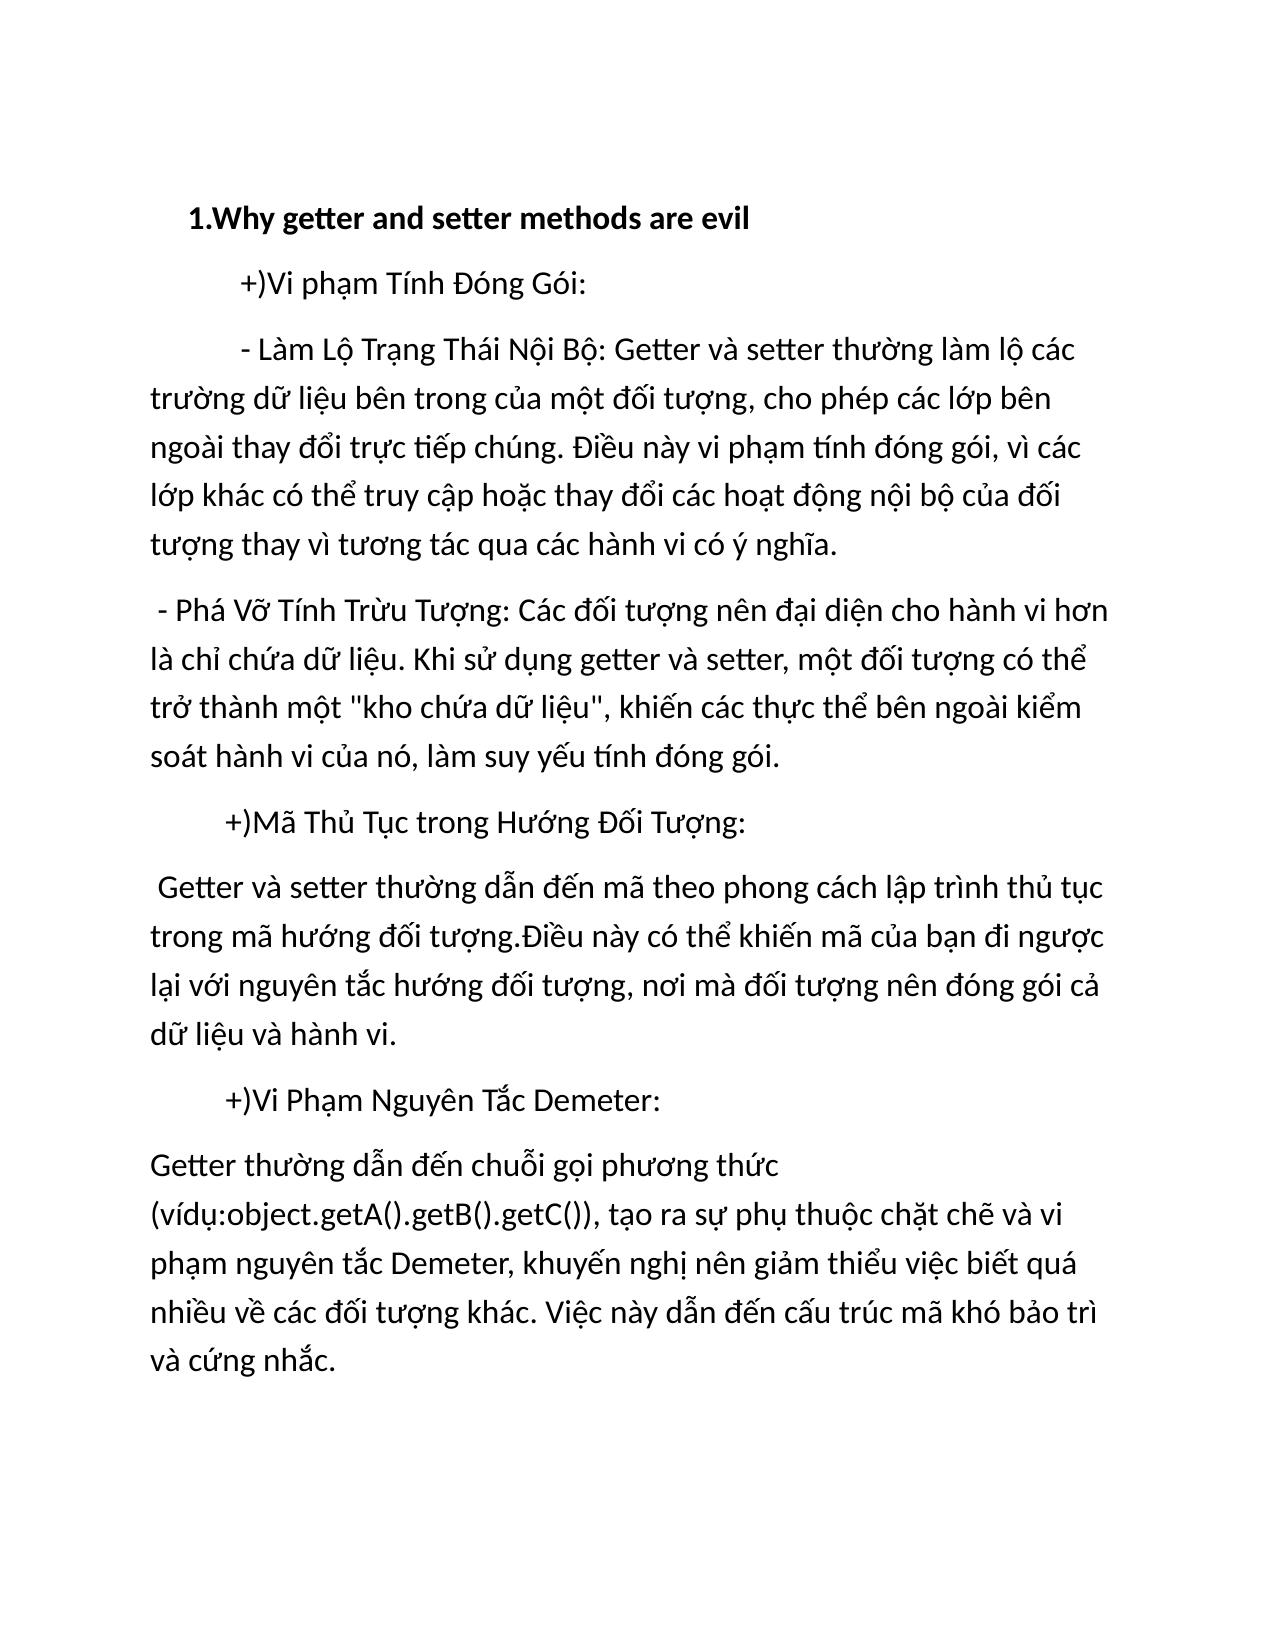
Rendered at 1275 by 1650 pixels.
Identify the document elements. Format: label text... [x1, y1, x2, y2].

text +)Vi phạm Tính Đóng Gói: [150, 262, 1125, 303]
text Getter thường dẫn đến chuỗi gọi phương thức (vídụ:object.getA().getB().getC()), tạo ra sự phụ thuộc chặt chẽ và vi phạm nguyên tắc Demeter, khuyến nghị nên giảm thiểu việc biết quá nhiều về các đối tượng khác. Việc này dẫn đến cấu trúc mã khó bảo trì và cứng nhắc. [150, 1144, 1125, 1380]
text +)Vi Phạm Nguyên Tắc Demeter: [150, 1078, 1125, 1119]
text Getter và setter thường dẫn đến mã theo phong cách lập trình thủ tục trong mã hướng đối tượng.Điều này có thể khiến mã của bạn đi ngược lại với nguyên tắc hướng đối tượng, nơi mà đối tượng nên đóng gói cả dữ liệu và hành vi. [150, 866, 1125, 1054]
text +)Mã Thủ Tục trong Hướng Đối Tượng: [150, 801, 1125, 842]
text - Phá Vỡ Tính Trừu Tượng: Các đối tượng nên đại diện cho hành vi hơn là chỉ chứa dữ liệu. Khi sử dụng getter và setter, một đối tượng có thể trở thành một "kho chứa dữ liệu", khiến các thực thể bên ngoài kiểm soát hành vi của nó, làm suy yếu tính đóng gói. [150, 589, 1125, 776]
text - Làm Lộ Trạng Thái Nội Bộ: Getter và setter thường làm lộ các trường dữ liệu bên trong của một đối tượng, cho phép các lớp bên ngoài thay đổi trực tiếp chúng. Điều này vi phạm tính đóng gói, vì các lớp khác có thể truy cập hoặc thay đổi các hoạt động nội bộ của đối tượng thay vì tương tác qua các hành vi có ý nghĩa. [150, 328, 1125, 564]
